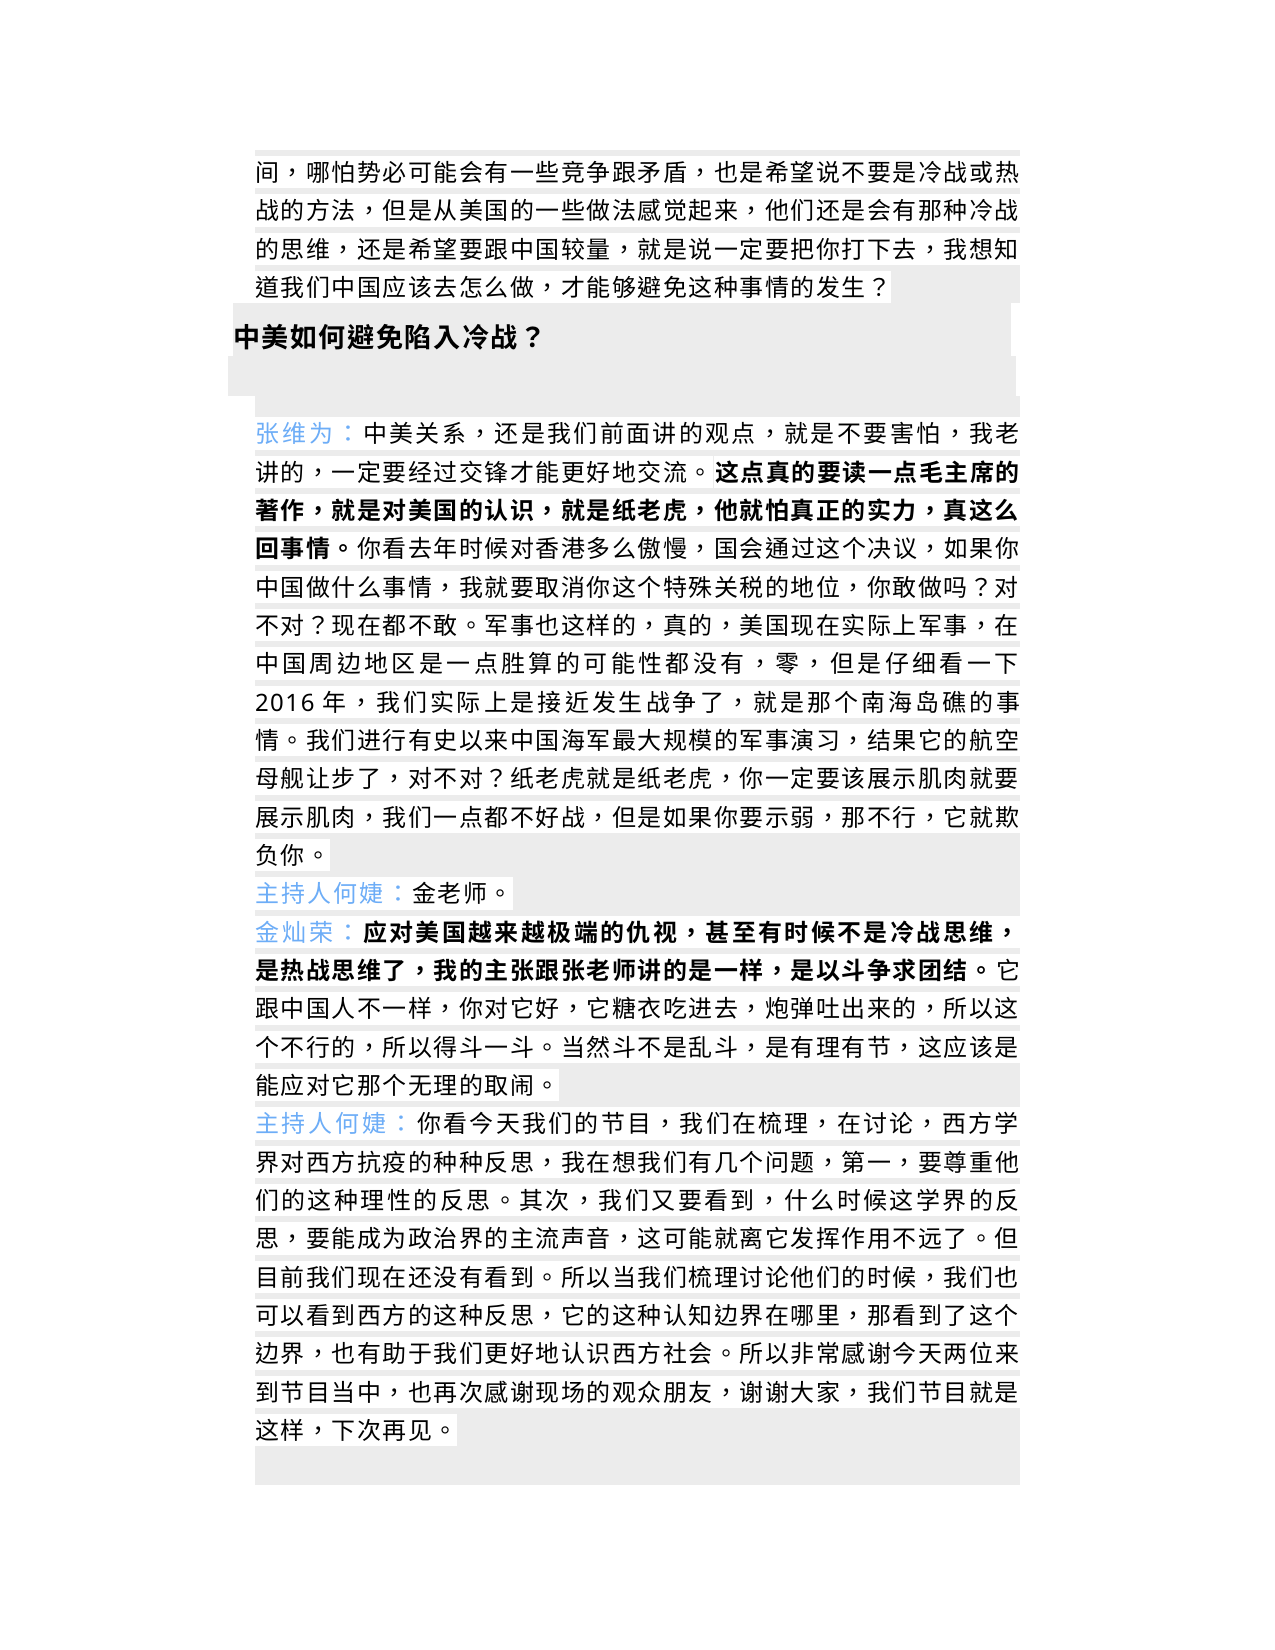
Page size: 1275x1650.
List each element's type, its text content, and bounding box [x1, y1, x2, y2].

text 金灿荣：应对美国越来越极端的仇视，甚至有时候不是冷战思维，是热战思维了，我的主张跟张老师讲的是一样，是以斗争求团结。它跟中国人不一样，你对它好，它糖衣吃进去，炮弹吐出来的，所以这个不行的，所以得斗一斗。当然斗不是乱斗，是有理有节，这应该是能应对它那个无理的取闹。 [255, 1063, 1020, 1101]
text 主持人何婕：金老师。 [255, 871, 1020, 910]
text 中美如何避免陷入冷战？ [233, 319, 1011, 356]
